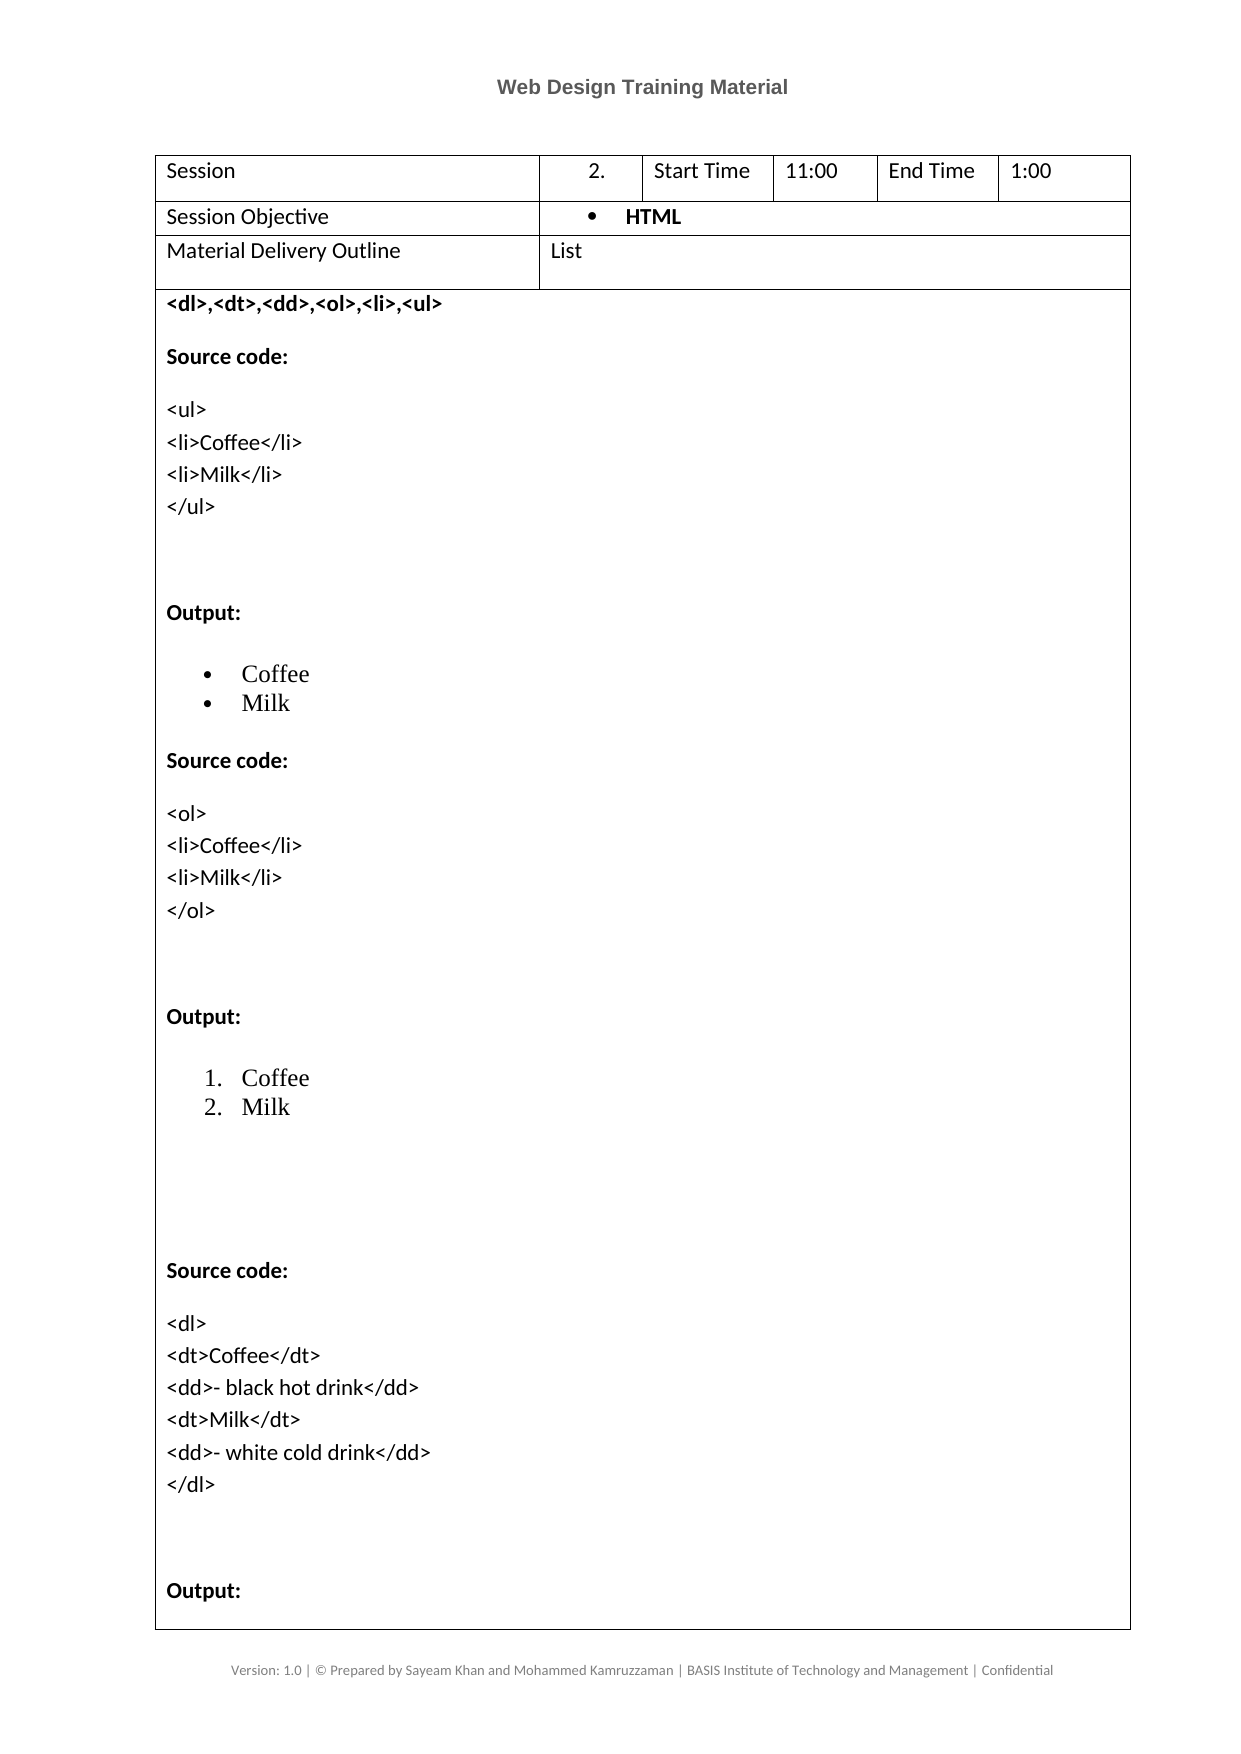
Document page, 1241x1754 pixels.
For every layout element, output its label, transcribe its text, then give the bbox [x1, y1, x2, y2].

table_cell List [540, 236, 1130, 288]
table_header [540, 156, 642, 201]
table_header End Time [878, 156, 998, 201]
table_cell HTML [540, 202, 1130, 235]
table_header Start Time [643, 156, 773, 201]
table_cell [156, 290, 1130, 1628]
table_header 1:00 [999, 156, 1130, 201]
table_header Session [156, 156, 539, 201]
table_header 11:00 [774, 156, 877, 201]
table_cell Material Delivery Outline [156, 236, 539, 288]
table_cell Session Objective [156, 202, 539, 235]
